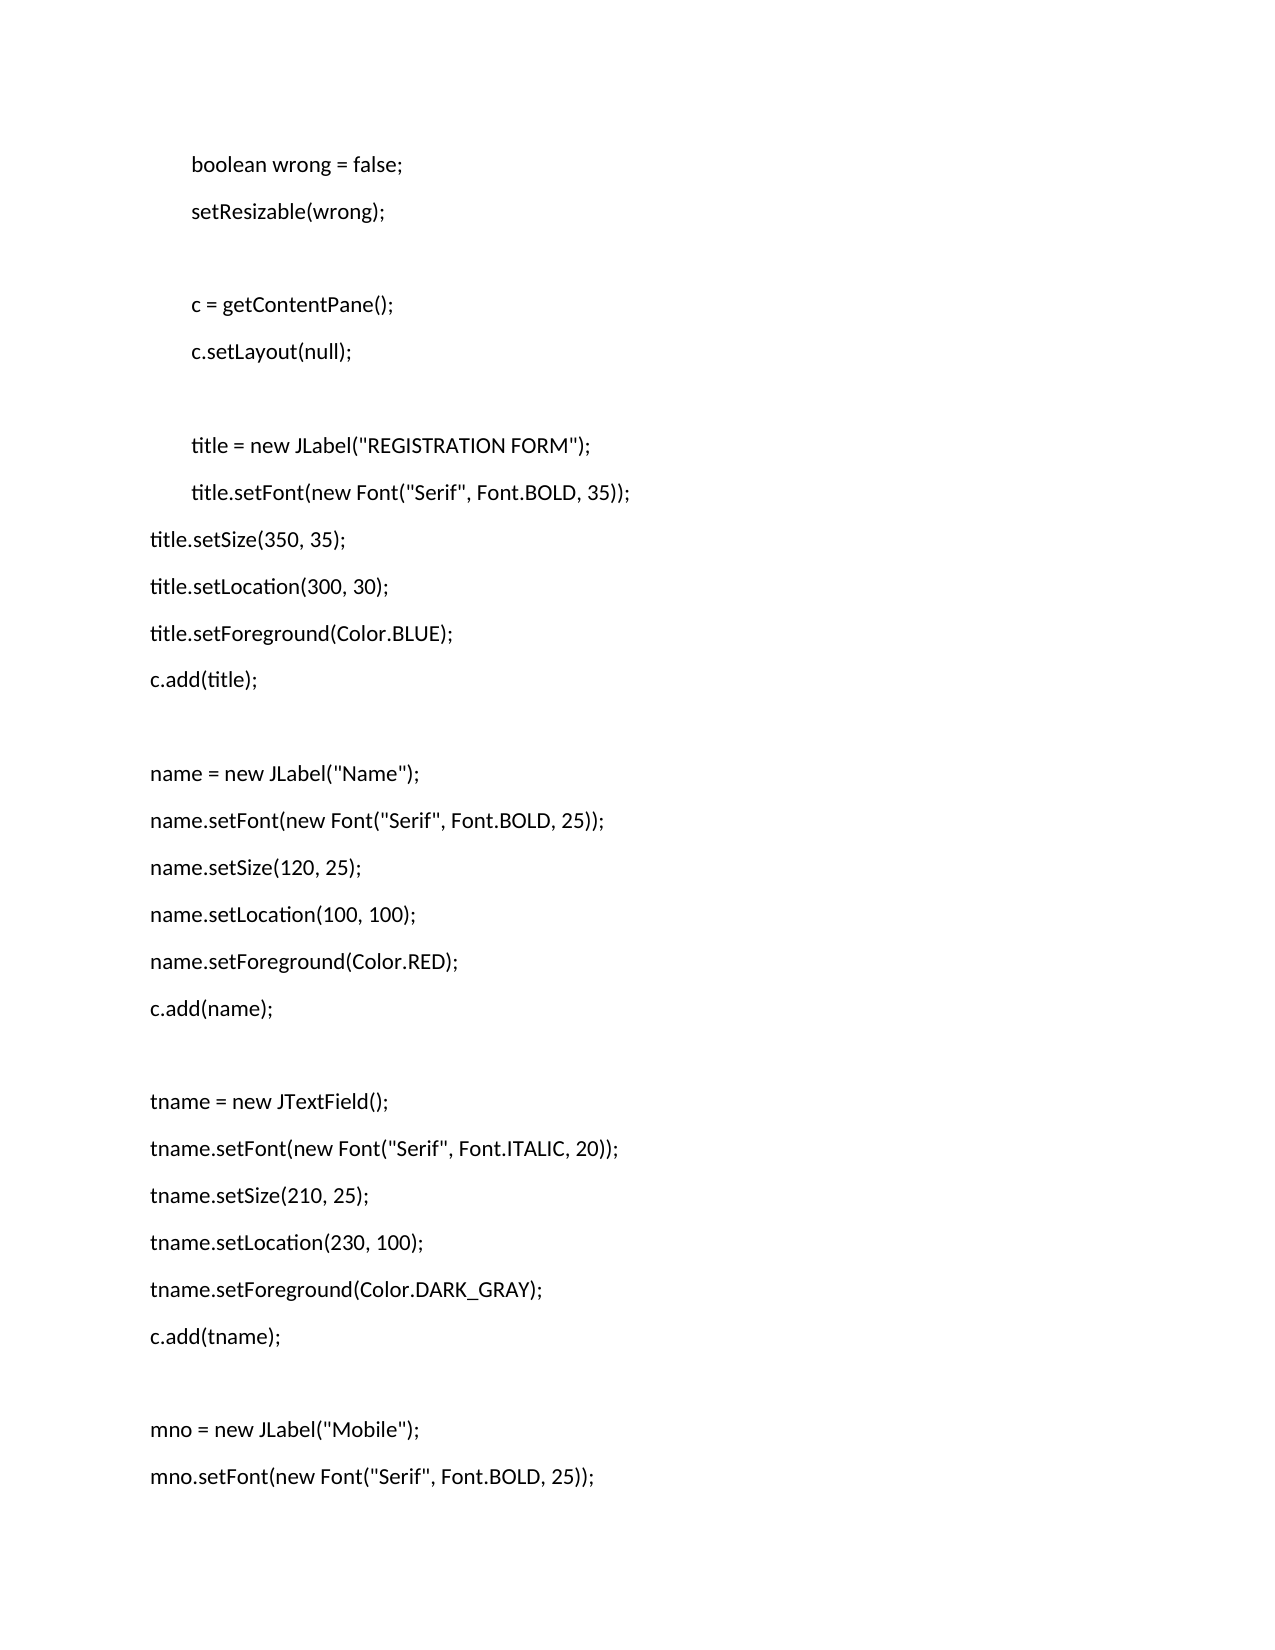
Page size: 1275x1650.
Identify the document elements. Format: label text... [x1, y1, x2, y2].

text title.setForeground(Color.BLUE); [150, 619, 1125, 647]
text name.setSize(120, 25); [150, 853, 1125, 881]
text name = new JLabel("Name"); [150, 759, 1125, 787]
text title.setFont(new Font("Serif", Font.BOLD, 35)); [150, 478, 1125, 506]
text tname.setLocation(230, 100); [150, 1228, 1125, 1256]
text title = new JLabel("REGISTRATION FORM"); [150, 431, 1125, 459]
text tname.setSize(210, 25); [150, 1181, 1125, 1209]
text c.setLayout(null); [150, 337, 1125, 366]
text setResizable(wrong); [150, 197, 1125, 225]
text name.setForeground(Color.RED); [150, 947, 1125, 975]
text title.setLocation(300, 30); [150, 572, 1125, 600]
text title.setSize(350, 35); [150, 525, 1125, 553]
text tname = new JTextField(); [150, 1087, 1125, 1116]
text c.add(tname); [150, 1322, 1125, 1350]
text boolean wrong = false; [150, 150, 1125, 178]
text name.setFont(new Font("Serif", Font.BOLD, 25)); [150, 806, 1125, 834]
text c.add(title); [150, 666, 1125, 694]
text name.setLocation(100, 100); [150, 900, 1125, 928]
text mno = new JLabel("Mobile"); [150, 1416, 1125, 1444]
text tname.setFont(new Font("Serif", Font.ITALIC, 20)); [150, 1134, 1125, 1162]
text tname.setForeground(Color.DARK_GRAY); [150, 1275, 1125, 1303]
text mno.setFont(new Font("Serif", Font.BOLD, 25)); [150, 1462, 1125, 1491]
text c.add(name); [150, 994, 1125, 1022]
text c = getContentPane(); [150, 291, 1125, 319]
